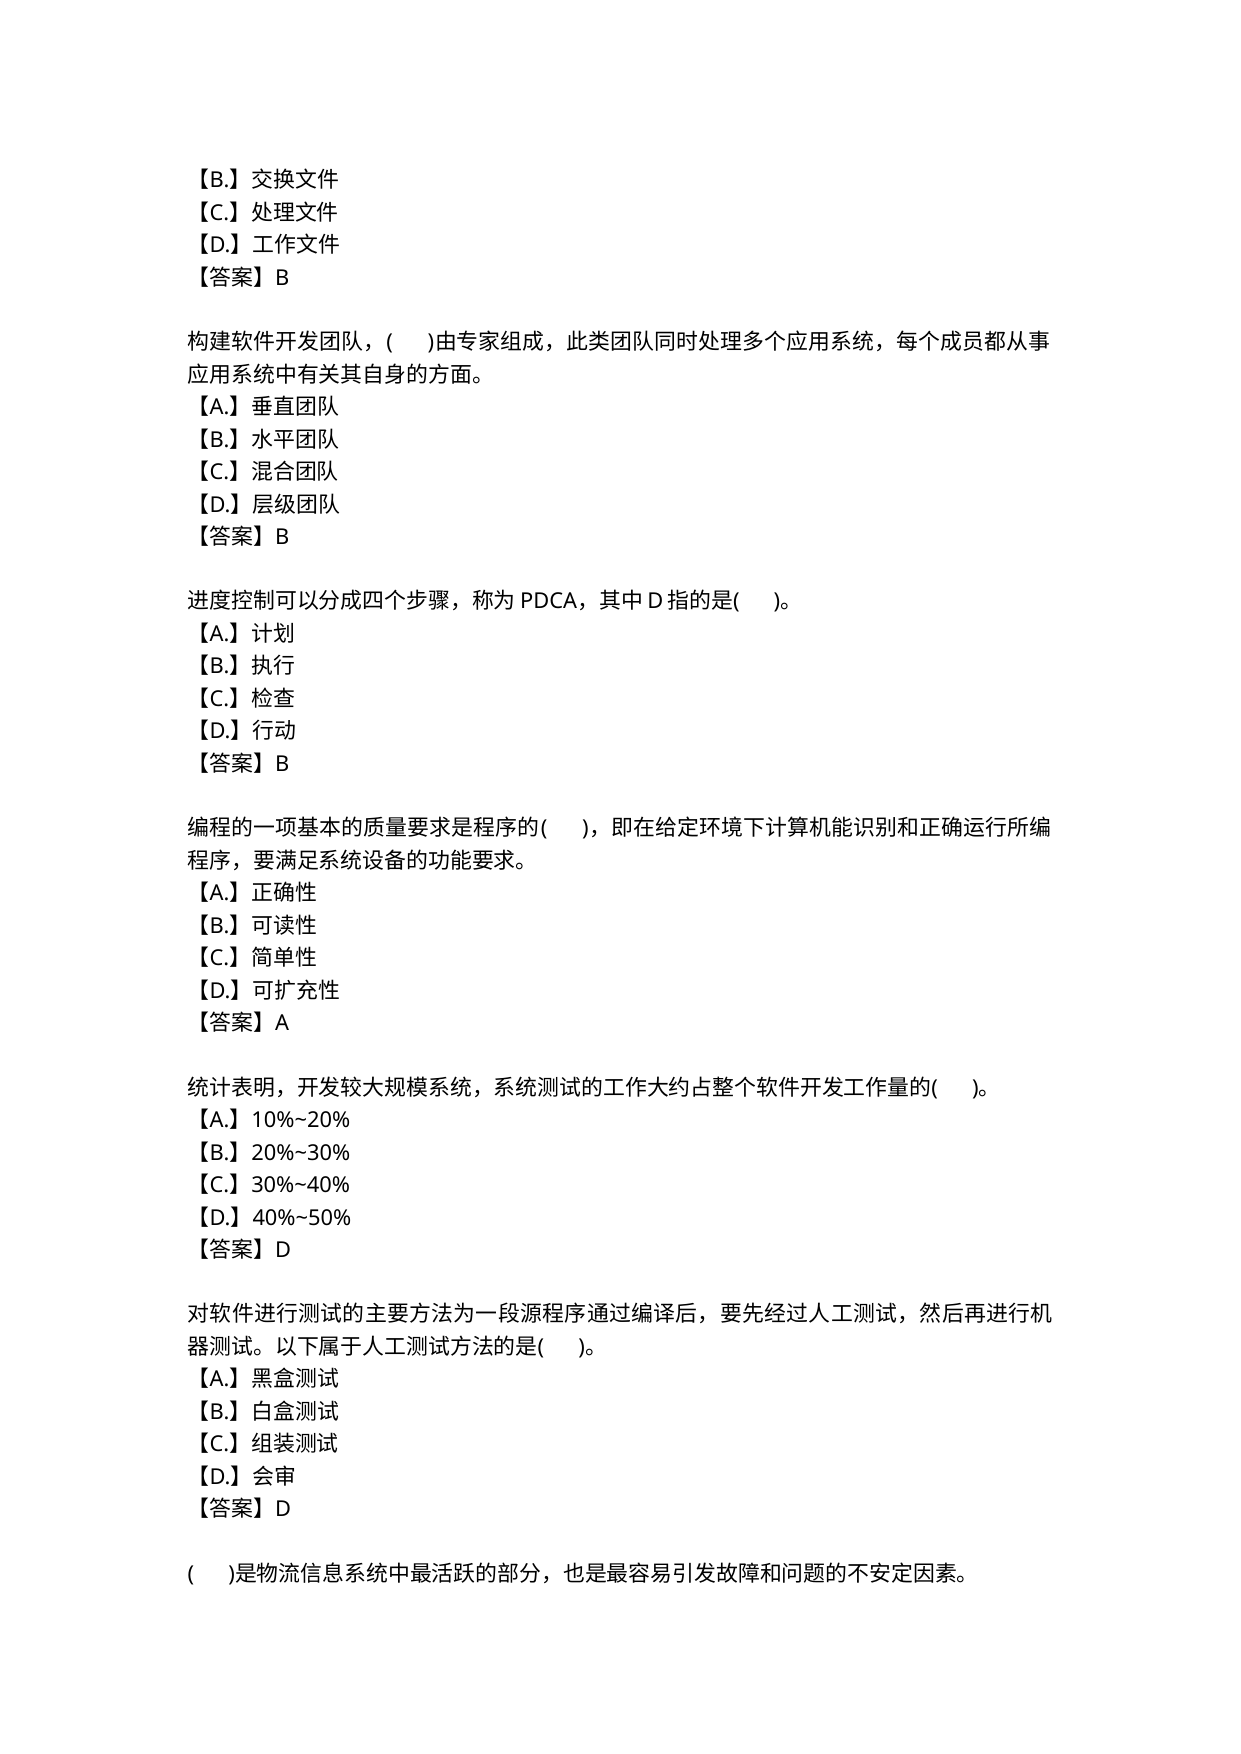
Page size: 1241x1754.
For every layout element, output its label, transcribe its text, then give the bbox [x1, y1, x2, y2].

text 统计表明，开发较大规模系统，系统测试的工作大约占整个软件开发工作量的( )。 [187, 1069, 1053, 1102]
text 【D.】工作文件 [187, 227, 1053, 259]
text 【C.】处理文件 [187, 194, 1053, 227]
text 【A.】垂直团队 [187, 389, 1053, 421]
text 【B.】执行 [187, 648, 1053, 681]
text 【答案】D [187, 1232, 1053, 1263]
text 【答案】B [187, 746, 1053, 777]
text 【D.】可扩充性 [187, 972, 1053, 1005]
text 【答案】D [187, 1491, 1053, 1523]
text 【B.】交换文件 [187, 162, 1053, 194]
text 【A.】正确性 [187, 875, 1053, 907]
text 【D.】层级团队 [187, 486, 1053, 519]
text 【C.】检查 [187, 681, 1053, 713]
text 【C.】混合团队 [187, 454, 1053, 486]
text 【答案】A [187, 1005, 1053, 1037]
text 对软件进行测试的主要方法为一段源程序通过编译后，要先经过人工测试，然后再进行机器测试。以下属于人工测试方法的是( )。 [187, 1296, 1053, 1361]
text 编程的一项基本的质量要求是程序的( )，即在给定环境下计算机能识别和正确运行所编程序，要满足系统设备的功能要求。 [187, 810, 1053, 875]
text 【C.】简单性 [187, 940, 1053, 972]
text 【C.】组装测试 [187, 1426, 1053, 1458]
text ( )是物流信息系统中最活跃的部分，也是最容易引发故障和问题的不安定因素。 [187, 1555, 1053, 1588]
text 【D.】40%~50% [187, 1199, 1053, 1232]
text 【B.】白盒测试 [187, 1393, 1053, 1426]
text 【B.】水平团队 [187, 421, 1053, 454]
text 构建软件开发团队，( )由专家组成，此类团队同时处理多个应用系统，每个成员都从事应用系统中有关其自身的方面。 [187, 324, 1053, 389]
text 【C.】30%~40% [187, 1167, 1053, 1199]
text 【D.】会审 [187, 1458, 1053, 1491]
text 【D.】行动 [187, 713, 1053, 746]
text 【答案】B [187, 519, 1053, 551]
text 【B.】20%~30% [187, 1134, 1053, 1167]
text 【A.】10%~20% [187, 1102, 1053, 1134]
text 进度控制可以分成四个步骤，称为PDCA，其中D指的是( )。 [187, 583, 1053, 616]
text 【A.】计划 [187, 616, 1053, 648]
text 【B.】可读性 [187, 907, 1053, 940]
text 【A.】黑盒测试 [187, 1361, 1053, 1393]
text 【答案】B [187, 259, 1053, 291]
